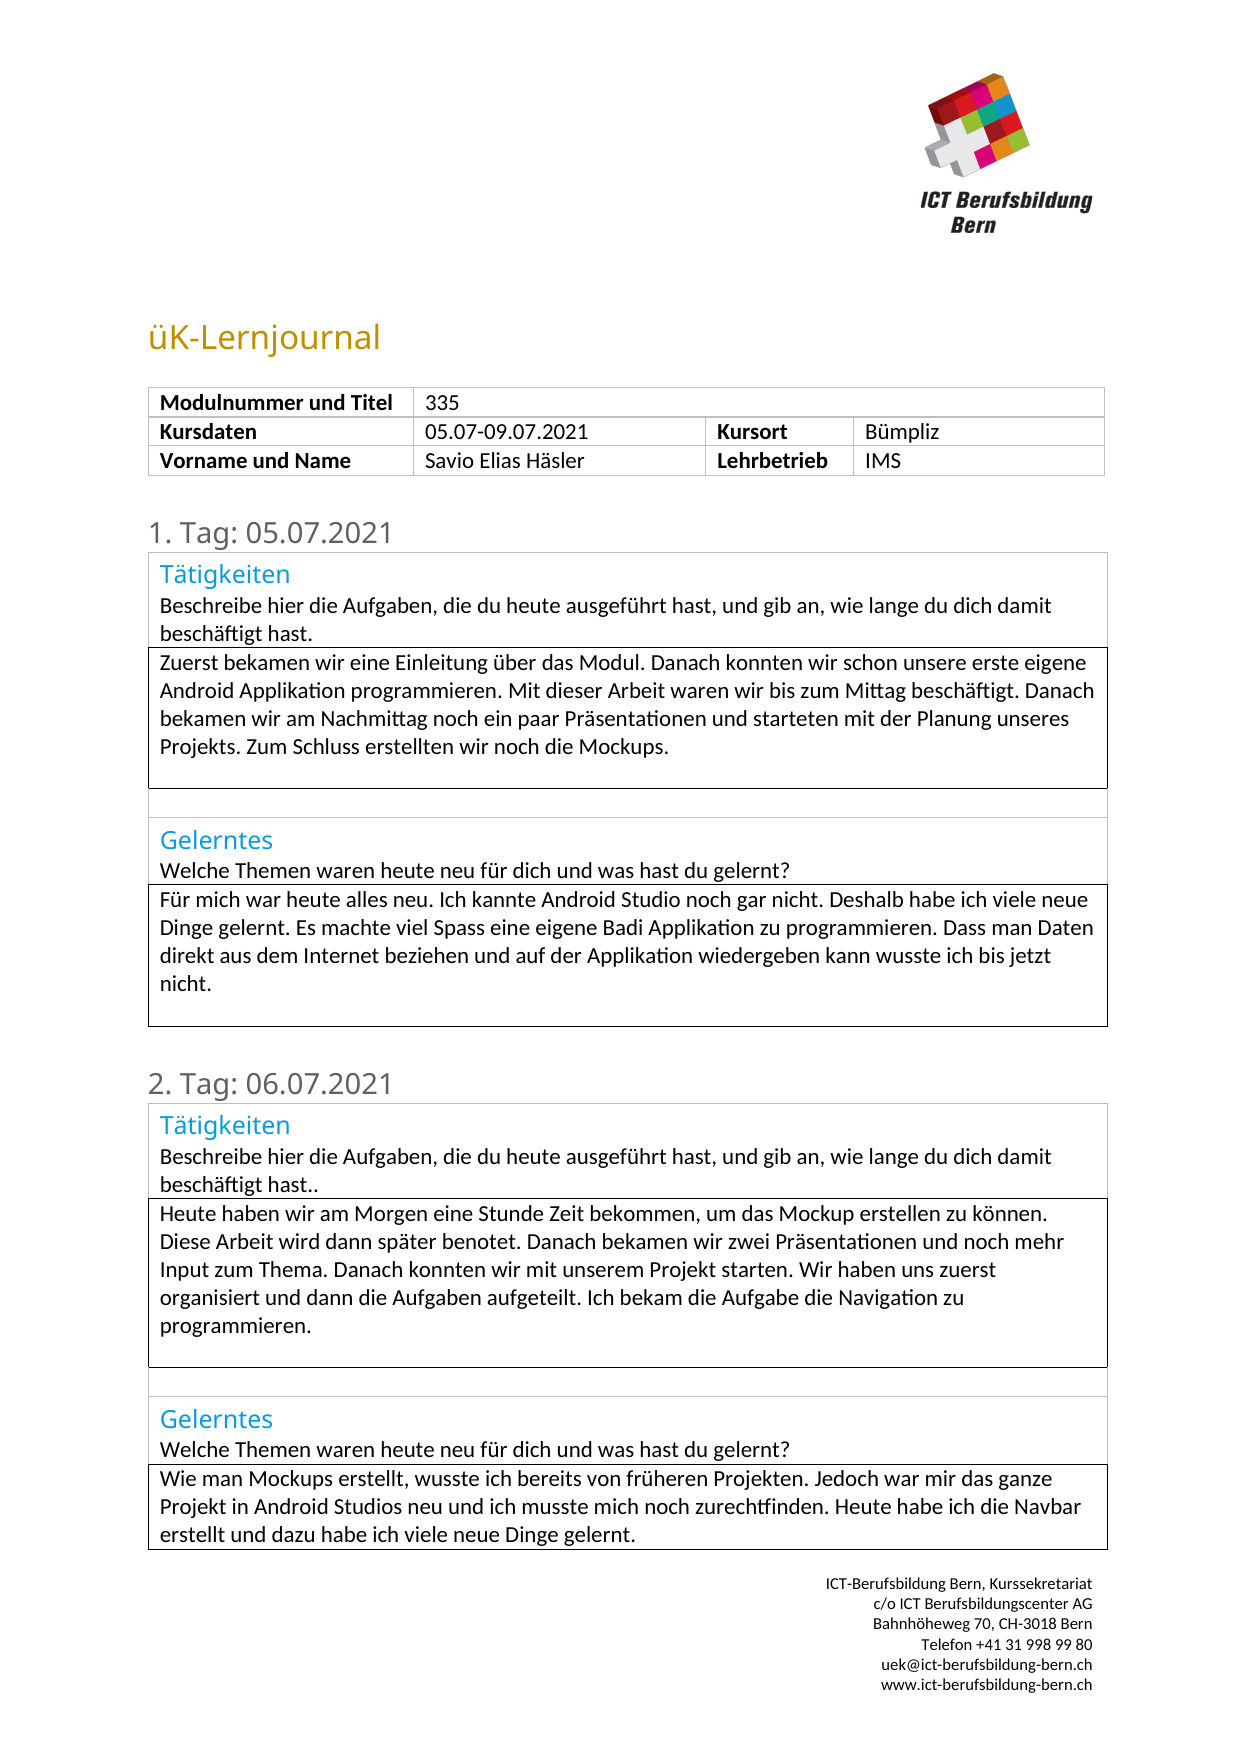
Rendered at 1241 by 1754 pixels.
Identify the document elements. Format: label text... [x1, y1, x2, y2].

table_cell IMS [854, 446, 1104, 474]
picture [921, 73, 1093, 233]
table_cell Gelerntes Welche Themen waren heute neu für dich und was hast du gelernt? [149, 1397, 1107, 1463]
subtitle 2. Tag: 06.07.2021 [148, 1063, 1092, 1103]
table_cell Vorname und Name [149, 446, 413, 474]
table_cell [149, 1368, 1107, 1396]
table_cell Savio Elias Häsler [414, 446, 705, 474]
table_cell Gelerntes Welche Themen waren heute neu für dich und was hast du gelernt? [149, 818, 1107, 884]
table_cell Heute haben wir am Morgen eine Stunde Zeit bekommen, um das Mockup erstellen zu können. Diese Arbeit wird dann später benotet. Danach bekamen wir zwei Präsentationen und noch mehr Input zum Thema. Danach konnten wir mit unserem Projekt starten. Wir haben uns zuerst organisiert und dann die Aufgaben aufgeteilt. Ich bekam die Aufgabe die Navigation zu programmieren. [149, 1199, 1107, 1367]
table_header Modulnummer und Titel [149, 388, 413, 416]
table_cell Kursdaten [149, 418, 413, 445]
table_cell Kursort [706, 418, 853, 445]
table_cell Lehrbetrieb [706, 446, 853, 474]
table_header Tätigkeiten Beschreibe hier die Aufgaben, die du heute ausgeführt hast, und gib an, wie lange du dich damit beschäftigt hast.. [149, 1104, 1107, 1198]
table_cell Für mich war heute alles neu. Ich kannte Android Studio noch gar nicht. Deshalb habe ich viele neue Dinge gelernt. Es machte viel Spass eine eigene Badi Applikation zu programmieren. Dass man Daten direkt aus dem Internet beziehen und auf der Applikation wiedergeben kann wusste ich bis jetzt nicht. [149, 885, 1107, 1026]
table_cell Zuerst bekamen wir eine Einleitung über das Modul. Danach konnten wir schon unsere erste eigene Android Applikation programmieren. Mit dieser Arbeit waren wir bis zum Mittag beschäftigt. Danach bekamen wir am Nachmittag noch ein paar Präsentationen und starteten mit der Planung unseres Projekts. Zum Schluss erstellten wir noch die Mockups. [149, 648, 1107, 788]
table_header Tätigkeiten Beschreibe hier die Aufgaben, die du heute ausgeführt hast, und gib an, wie lange du dich damit beschäftigt hast. [149, 553, 1107, 647]
table_header 335 [414, 388, 1104, 416]
subtitle 1. Tag: 05.07.2021 [148, 512, 1092, 552]
table_cell [149, 789, 1107, 817]
table_cell Bümpliz [854, 418, 1104, 445]
table_cell 05.07-09.07.2021 [414, 418, 705, 445]
subtitle üK-Lernjournal [148, 314, 1092, 359]
